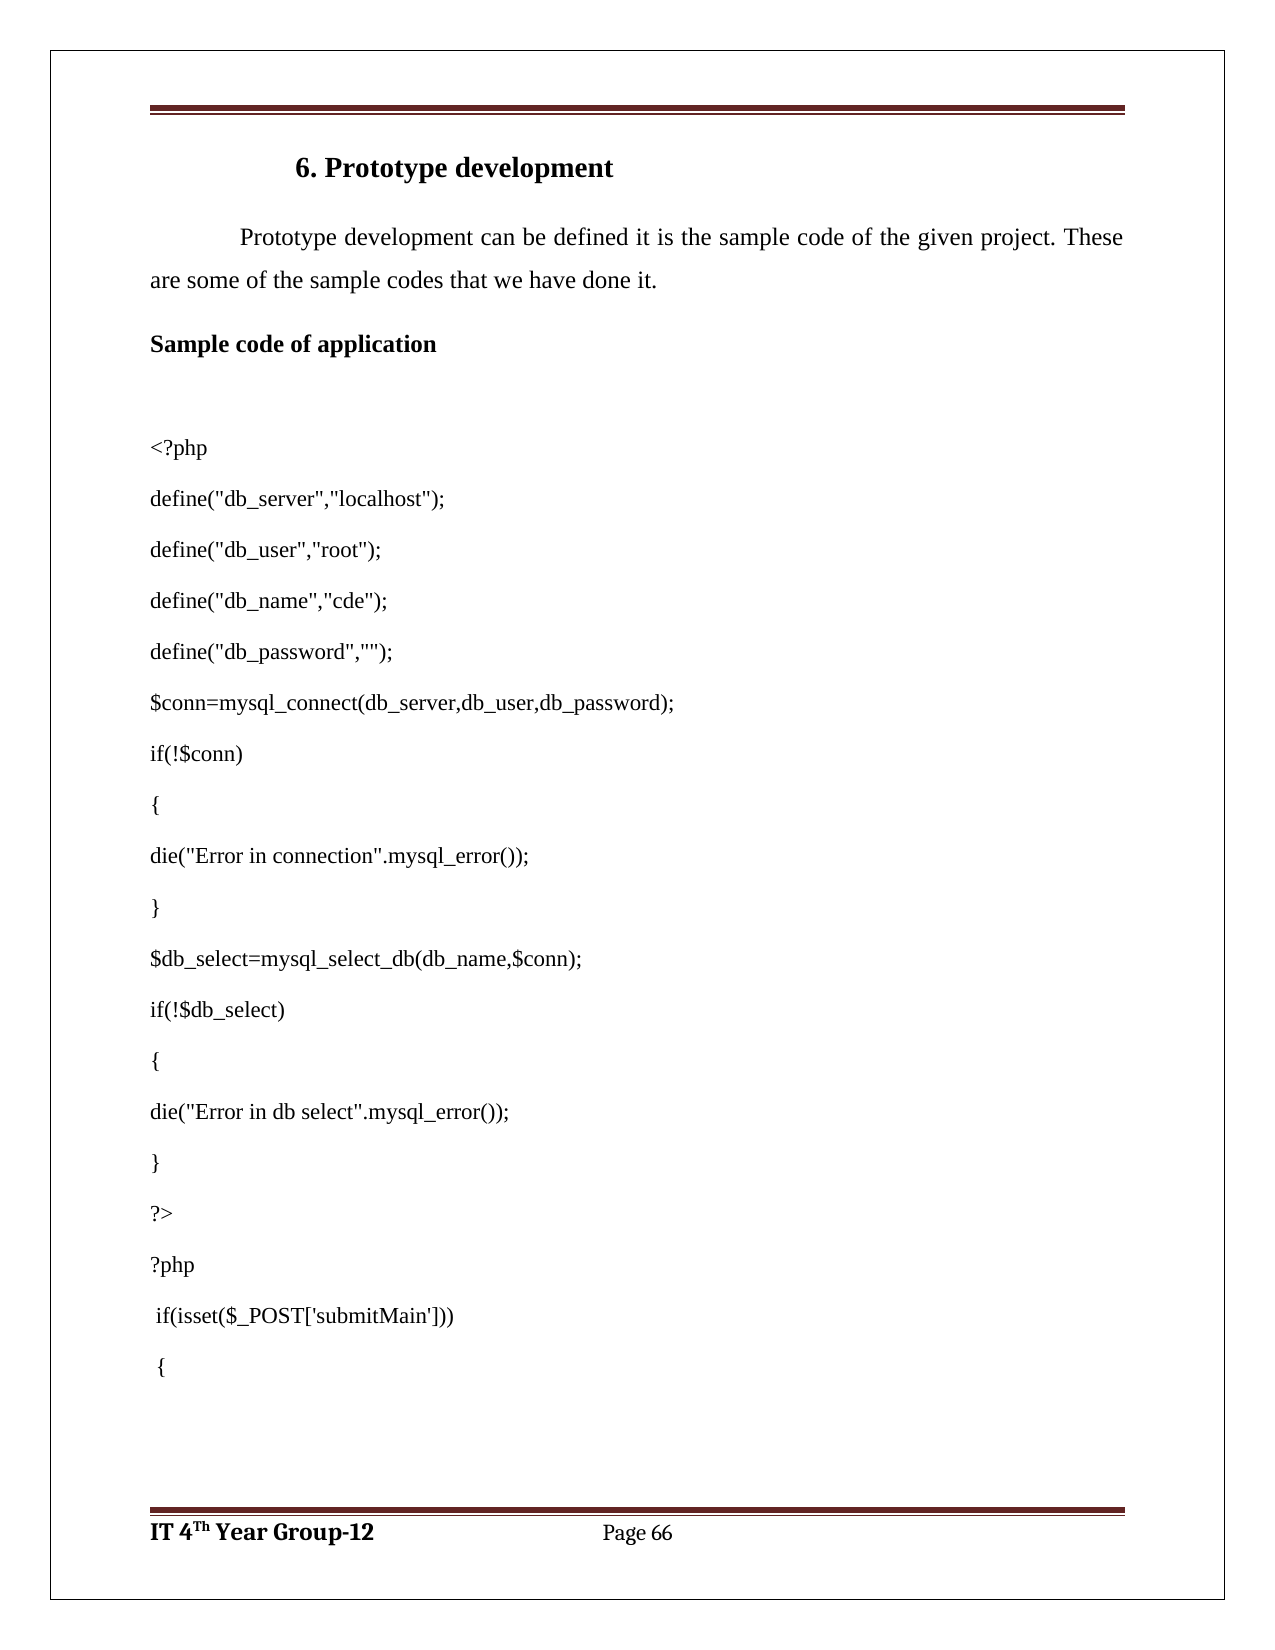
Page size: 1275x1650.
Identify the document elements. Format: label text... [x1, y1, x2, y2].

text { [150, 1047, 1125, 1073]
text ?php [150, 1251, 1125, 1277]
text <?php [150, 434, 1125, 461]
text define("db_server","localhost"); [150, 485, 1125, 512]
text define("db_password",""); [150, 638, 1125, 665]
text Sample code of application [150, 329, 1125, 358]
text } [150, 1149, 1125, 1175]
text $db_select=mysql_select_db(db_name,$conn); [150, 944, 1125, 971]
text $conn=mysql_connect(db_server,db_user,db_password); [150, 689, 1125, 716]
text define("db_name","cde"); [150, 587, 1125, 614]
text if(isset($_POST['submitMain'])) [150, 1302, 1125, 1328]
text { [150, 1353, 1125, 1379]
text if(!$conn) [150, 740, 1125, 767]
text if(!$db_select) [150, 996, 1125, 1022]
text die("Error in connection".mysql_error()); [150, 842, 1125, 869]
text Prototype development can be defined it is the sample code of the given project. These are some of the sample codes that we have done it. [150, 222, 1125, 294]
text define("db_user","root"); [150, 536, 1125, 563]
text { [150, 791, 1125, 818]
text ?> [150, 1200, 1125, 1226]
text die("Error in db select".mysql_error()); [150, 1098, 1125, 1124]
text 6. Prototype development [150, 150, 1125, 183]
text } [150, 893, 1125, 920]
